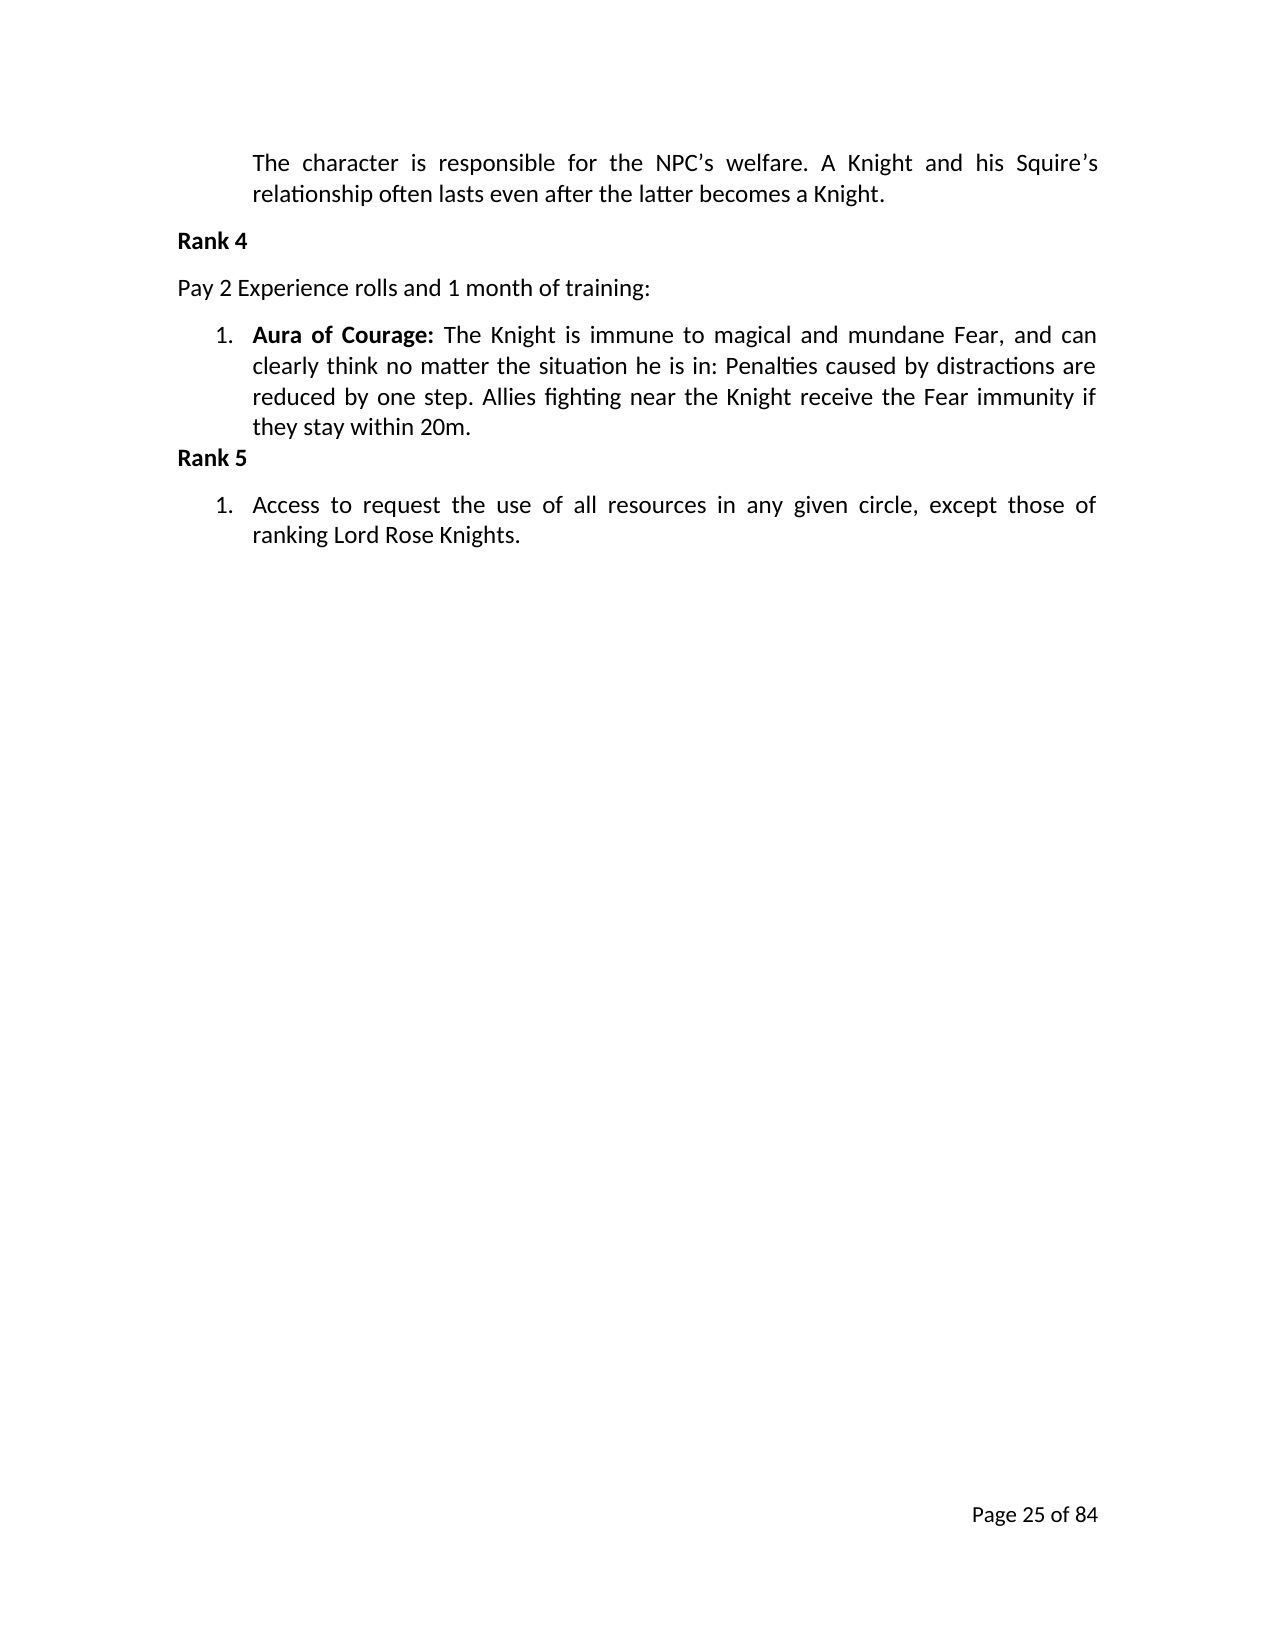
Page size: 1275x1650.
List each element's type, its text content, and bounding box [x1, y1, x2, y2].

text Rank 5 [177, 442, 1098, 472]
list Access to request the use of all resources in any given circle, except those of ranking Lord Rose Knights. [215, 489, 1098, 550]
text Rank 4 [177, 225, 1098, 256]
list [215, 148, 1098, 209]
list Aura of Courage: The Knight is immune to magical and mundane Fear, and can clearly think no matter the situation he is in: Penalties caused by distractions are reduced by one step. Allies fighting near the Knight receive the Fear immunity if they stay within 20m. [215, 320, 1098, 442]
text Pay 2 Experience rolls and 1 month of training: [177, 272, 1098, 303]
